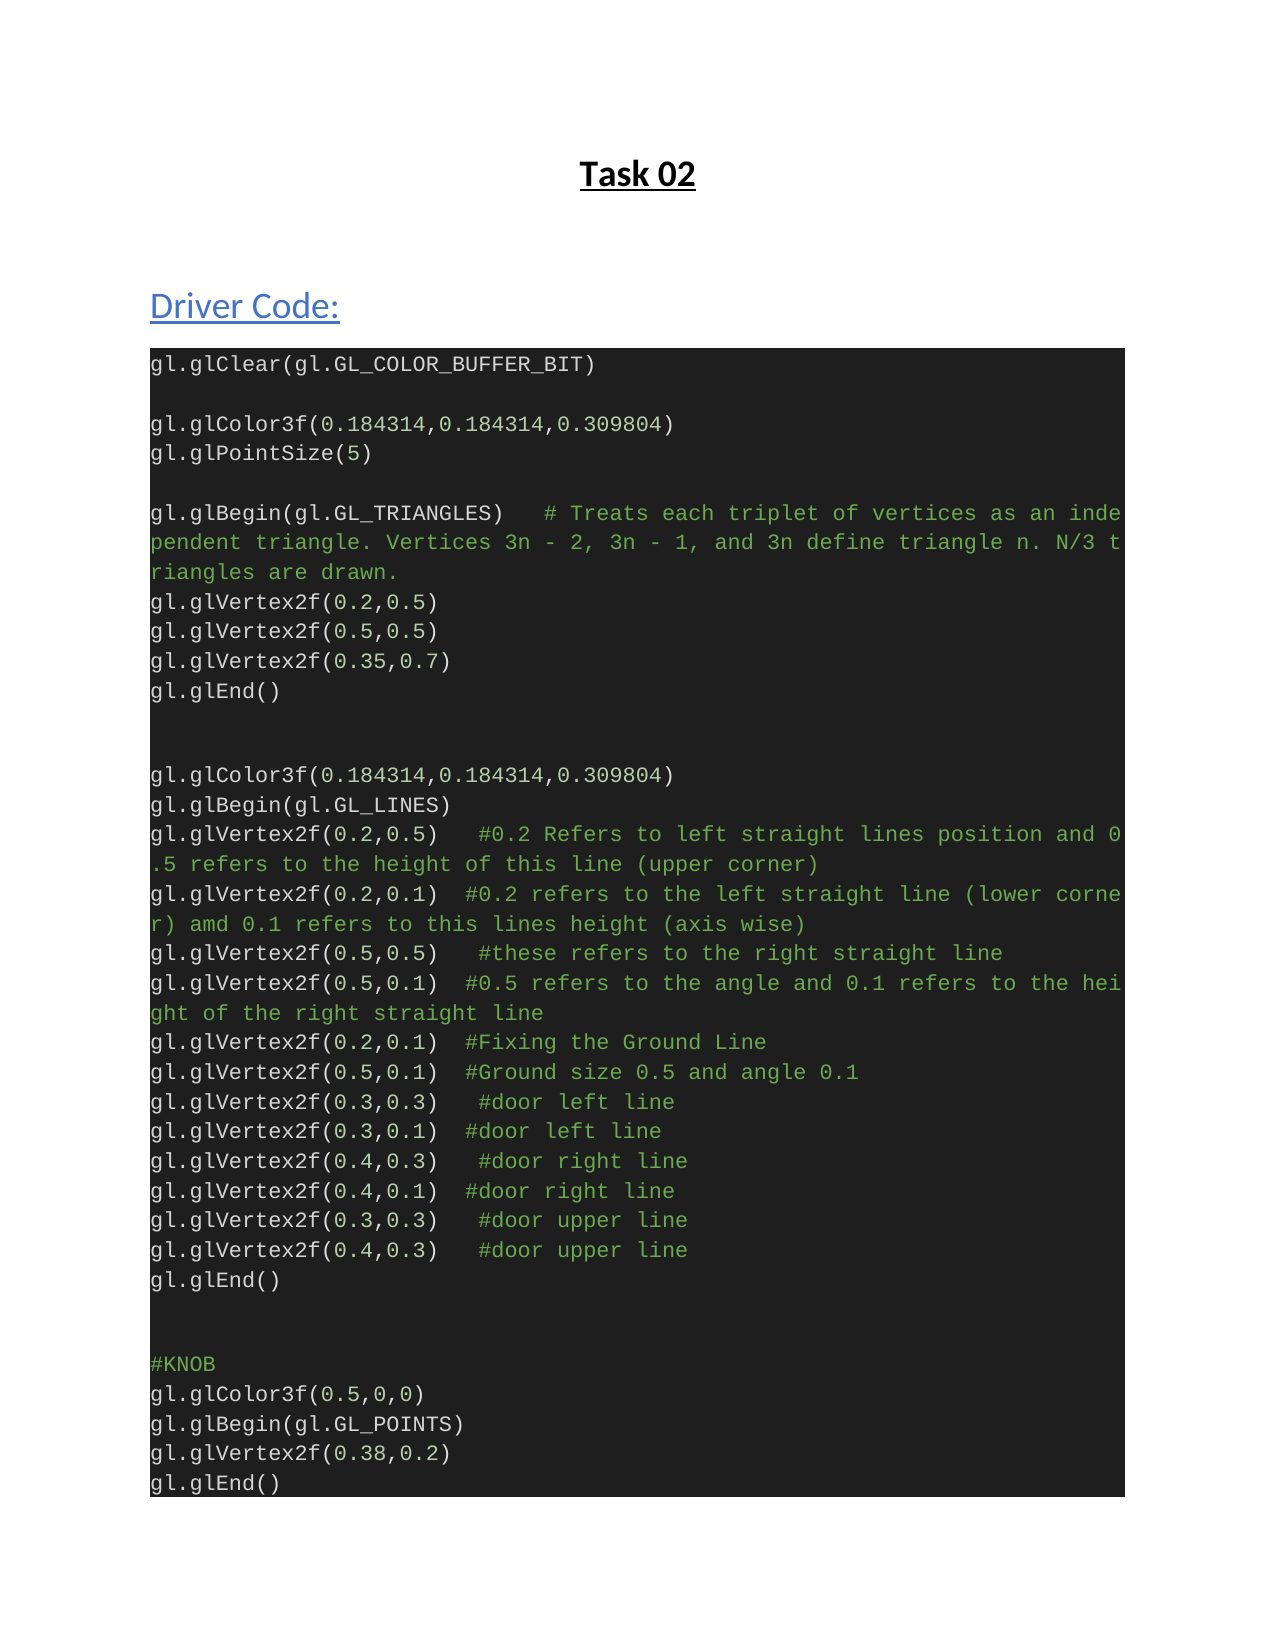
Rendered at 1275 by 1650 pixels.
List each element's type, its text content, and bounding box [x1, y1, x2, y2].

text gl.glVertex2f(0.5,0.1) #0.5 refers to the angle and 0.1 refers to the height of the right straight line [150, 967, 1125, 1027]
text gl.glVertex2f(0.2,0.5) [150, 586, 1125, 616]
text Driver Code: [150, 282, 1125, 328]
text gl.glVertex2f(0.38,0.2) [150, 1437, 1125, 1467]
text gl.glVertex2f(0.5,0.1) #Ground size 0.5 and angle 0.1 [150, 1056, 1125, 1086]
text gl.glColor3f(0.184314,0.184314,0.309804) [150, 759, 1125, 789]
text gl.glBegin(gl.GL_TRIANGLES) # Treats each triplet of vertices as an independent triangle. Vertices 3n - 2, 3n - 1, and 3n define triangle n. N/3 triangles are drawn. [150, 497, 1125, 586]
text gl.glEnd() [150, 1264, 1125, 1294]
text gl.glColor3f(0.184314,0.184314,0.309804) [150, 408, 1125, 437]
text gl.glPointSize(5) [150, 437, 1125, 467]
text gl.glBegin(gl.GL_LINES) [150, 789, 1125, 819]
text gl.glVertex2f(0.5,0.5) #these refers to the right straight line [150, 937, 1125, 967]
text gl.glVertex2f(0.4,0.3) #door right line [150, 1145, 1125, 1175]
text Task 02 [150, 150, 1125, 196]
text gl.glVertex2f(0.2,0.1) #0.2 refers to the left straight line (lower corner) amd 0.1 refers to this lines height (axis wise) [150, 878, 1125, 937]
text gl.glVertex2f(0.3,0.3) #door upper line [150, 1205, 1125, 1234]
text gl.glVertex2f(0.3,0.1) #door left line [150, 1116, 1125, 1145]
text gl.glColor3f(0.5,0,0) [150, 1378, 1125, 1408]
text gl.glClear(gl.GL_COLOR_BUFFER_BIT) [150, 348, 1125, 378]
text gl.glVertex2f(0.35,0.7) [150, 645, 1125, 675]
text gl.glVertex2f(0.3,0.3) #door left line [150, 1086, 1125, 1116]
text gl.glVertex2f(0.2,0.1) #Fixing the Ground Line [150, 1027, 1125, 1056]
text gl.glEnd() [150, 675, 1125, 705]
text gl.glVertex2f(0.5,0.5) [150, 616, 1125, 645]
text gl.glVertex2f(0.4,0.3) #door upper line [150, 1234, 1125, 1264]
text gl.glVertex2f(0.4,0.1) #door right line [150, 1175, 1125, 1205]
text gl.glEnd() [150, 1467, 1125, 1497]
text gl.glBegin(gl.GL_POINTS) [150, 1408, 1125, 1437]
text #KNOB [150, 1348, 1125, 1378]
text gl.glVertex2f(0.2,0.5) #0.2 Refers to left straight lines position and 0.5 refers to the height of this line (upper corner) [150, 819, 1125, 878]
